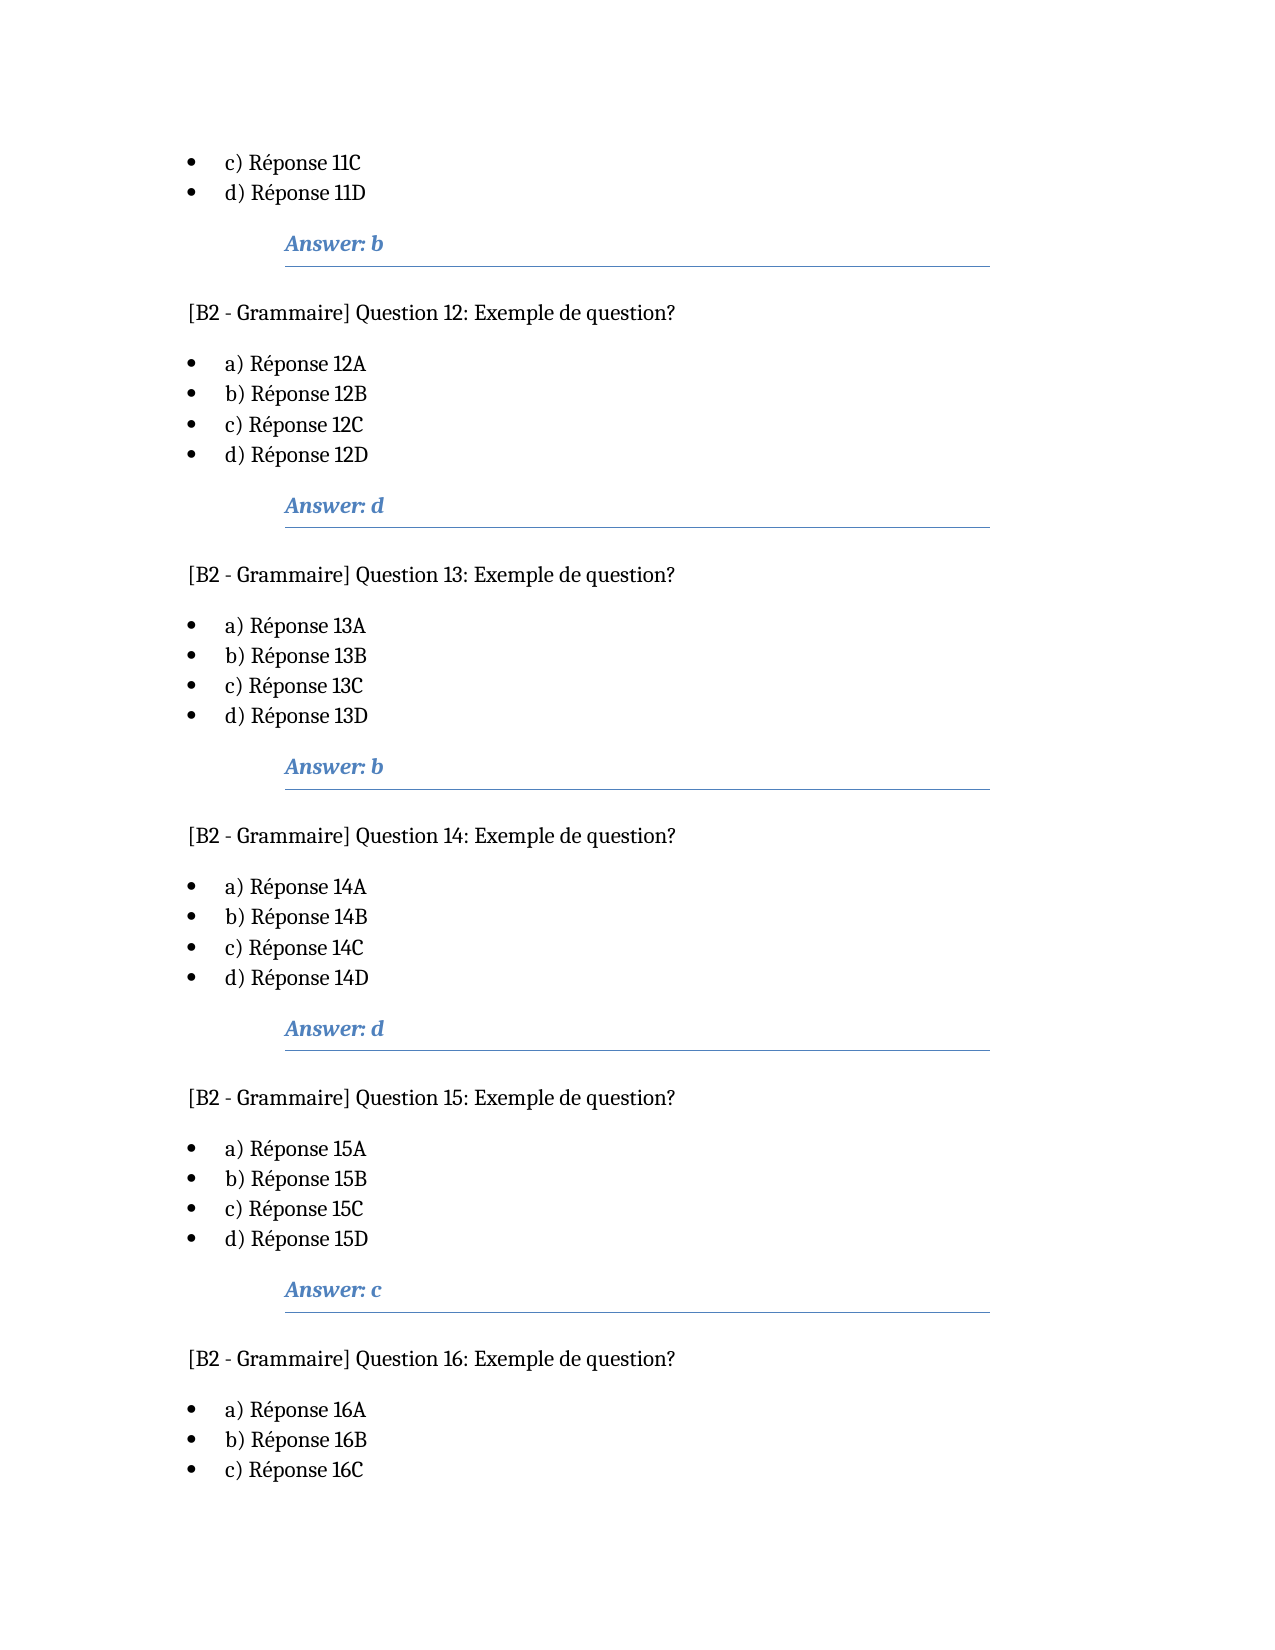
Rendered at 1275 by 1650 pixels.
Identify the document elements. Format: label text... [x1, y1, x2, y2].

list b) Réponse 12B [187, 381, 1087, 408]
list c) Réponse 11C [187, 150, 1087, 176]
list c) Réponse 12C [187, 411, 1087, 438]
text [B2 - Grammaire] Question 14: Exemple de question? [187, 823, 1087, 849]
text [B2 - Grammaire] Question 13: Exemple de question? [187, 561, 1087, 588]
list b) Réponse 13B [187, 643, 1087, 669]
text [B2 - Grammaire] Question 16: Exemple de question? [187, 1346, 1087, 1372]
list b) Réponse 16B [187, 1427, 1087, 1453]
list c) Réponse 13C [187, 673, 1087, 699]
text Answer: d [285, 493, 990, 527]
text Answer: d [285, 1016, 990, 1050]
list d) Réponse 15D [187, 1226, 1087, 1252]
text [B2 - Grammaire] Question 15: Exemple de question? [187, 1084, 1087, 1111]
list a) Réponse 16A [187, 1397, 1087, 1423]
list a) Réponse 13A [187, 612, 1087, 639]
list a) Réponse 14A [187, 874, 1087, 900]
list c) Réponse 14C [187, 934, 1087, 961]
text Answer: b [285, 754, 990, 789]
list b) Réponse 14B [187, 904, 1087, 931]
list c) Réponse 16C [187, 1457, 1087, 1484]
text [B2 - Grammaire] Question 12: Exemple de question? [187, 300, 1087, 326]
list a) Réponse 12A [187, 351, 1087, 377]
text Answer: c [285, 1277, 990, 1312]
list d) Réponse 12D [187, 442, 1087, 468]
list c) Réponse 15C [187, 1196, 1087, 1222]
list b) Réponse 15B [187, 1166, 1087, 1192]
list d) Réponse 14D [187, 964, 1087, 991]
list d) Réponse 13D [187, 703, 1087, 729]
list d) Réponse 11D [187, 180, 1087, 207]
list a) Réponse 15A [187, 1135, 1087, 1162]
text Answer: b [285, 231, 990, 266]
